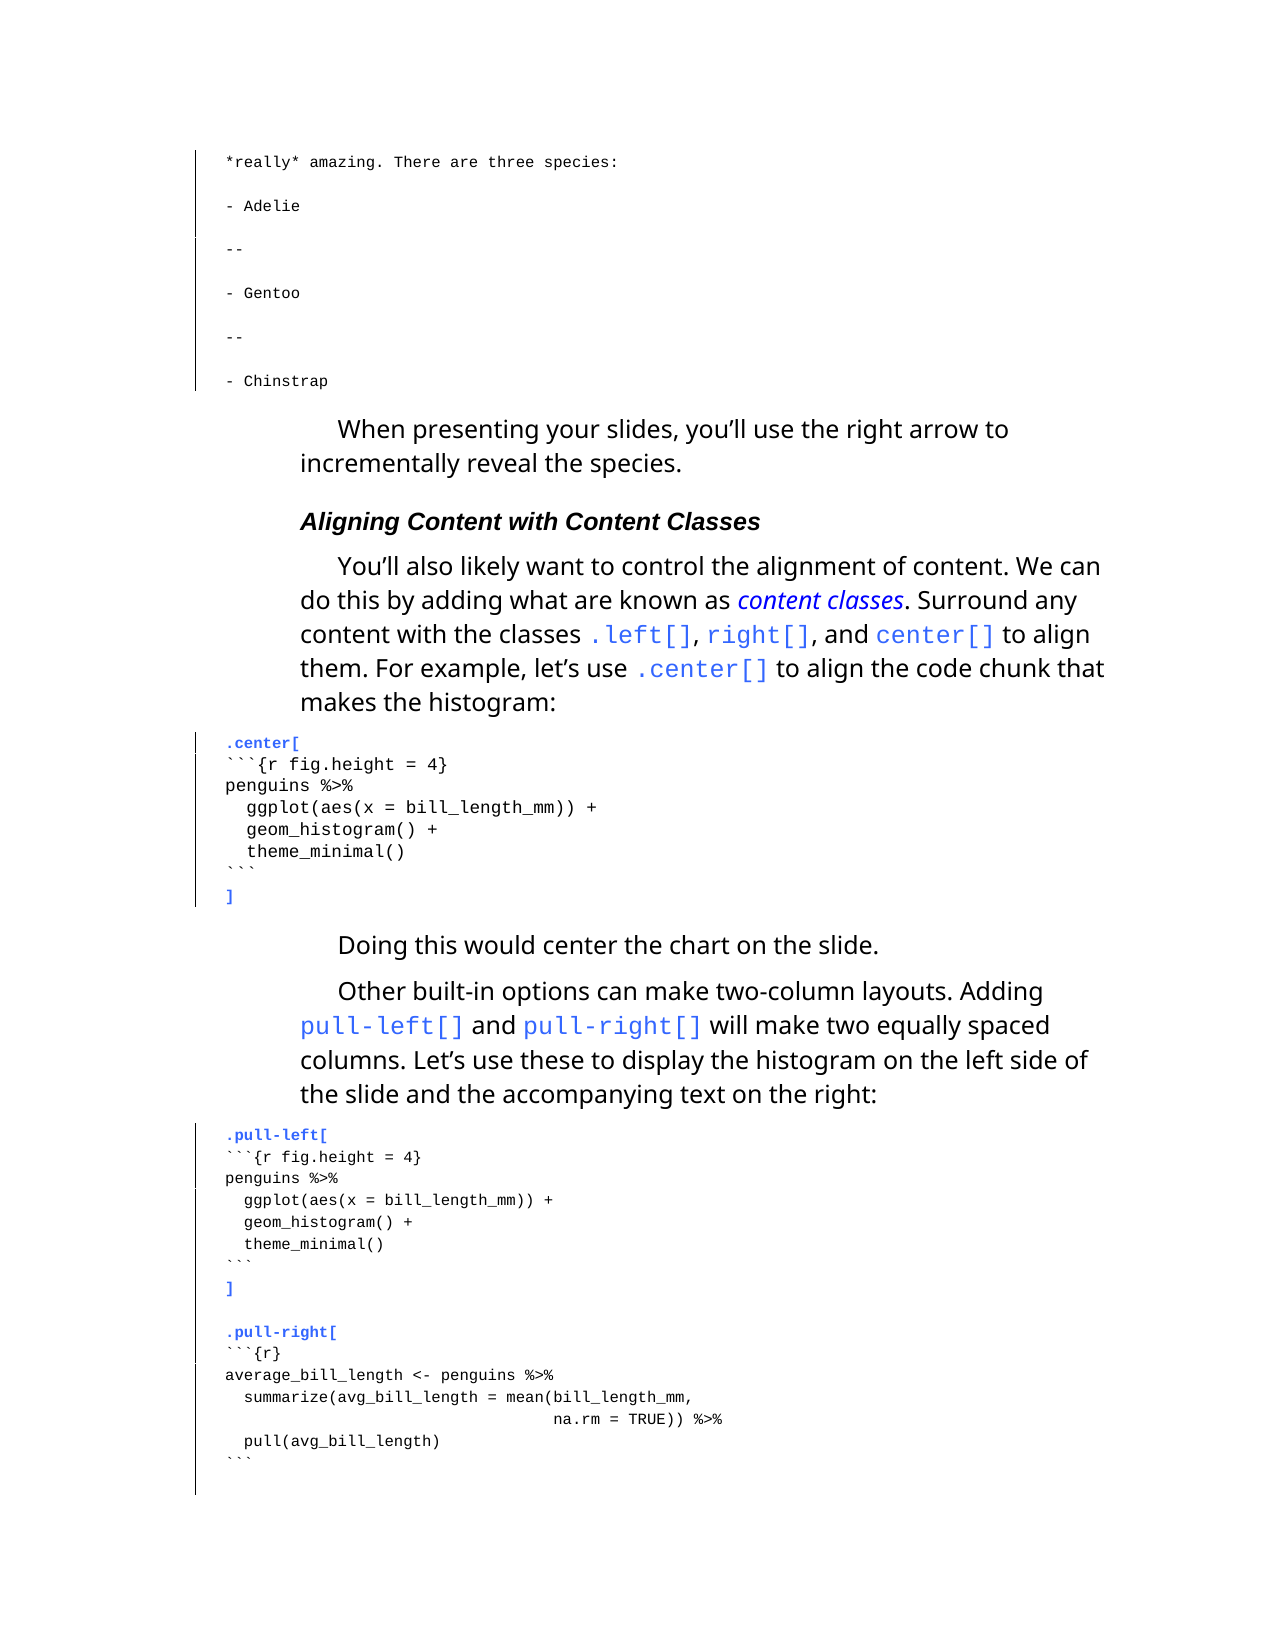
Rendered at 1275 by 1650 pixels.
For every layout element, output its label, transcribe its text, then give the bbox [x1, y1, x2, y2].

text ] [196, 885, 1125, 907]
text geom_histogram() + [196, 819, 1125, 841]
text na.rm = TRUE)) %>% [196, 1407, 1125, 1429]
text Other built-in options can make two-column layouts. Adding pull-left[] and pull-right[] will make two equally spaced columns. Let’s use these to display the histogram on the left side of the slide and the accompanying text on the right: [300, 974, 1125, 1110]
text ``` [196, 1451, 1125, 1473]
text penguins %>% [196, 775, 1125, 797]
text ```{r} [196, 1342, 1125, 1363]
text theme_minimal() [196, 1232, 1125, 1254]
text When presenting your slides, you’ll use the right arrow to incrementally reveal the species. [300, 411, 1125, 479]
text ggplot(aes(x = bill_length_mm)) + [196, 1188, 1125, 1210]
text -- [196, 237, 1125, 259]
text geom_histogram() + [196, 1210, 1125, 1232]
text Doing this would center the chart on the slide. [300, 927, 1125, 961]
text ```{r fig.height = 4} [196, 1145, 1125, 1167]
text *really* amazing. There are three species: [196, 150, 1125, 172]
text ``` [196, 863, 1125, 885]
text average_bill_length <- penguins %>% [196, 1363, 1125, 1385]
text summarize(avg_bill_length = mean(bill_length_mm, [196, 1385, 1125, 1407]
text .pull-right[ [196, 1320, 1125, 1342]
text - Gentoo [196, 281, 1125, 303]
text - Chinstrap [196, 369, 1125, 391]
text ] [196, 1276, 1125, 1298]
text ```{r fig.height = 4} [196, 753, 1125, 775]
text theme_minimal() [196, 841, 1125, 863]
text - Adelie [196, 194, 1125, 216]
text ``` [196, 1254, 1125, 1276]
text penguins %>% [196, 1167, 1125, 1188]
text Aligning Content with Content Classes [300, 504, 1125, 536]
text -- [196, 325, 1125, 347]
text .pull-left[ [196, 1123, 1125, 1145]
text ggplot(aes(x = bill_length_mm)) + [196, 797, 1125, 819]
text .center[ [196, 732, 1125, 753]
text pull(avg_bill_length) [196, 1429, 1125, 1451]
text You’ll also likely want to control the alignment of content. We can do this by adding what are known as content classes. Surround any content with the classes .left[], right[], and center[] to align them. For example, let’s use .center[] to align the code chunk that makes the histogram: [300, 548, 1125, 719]
